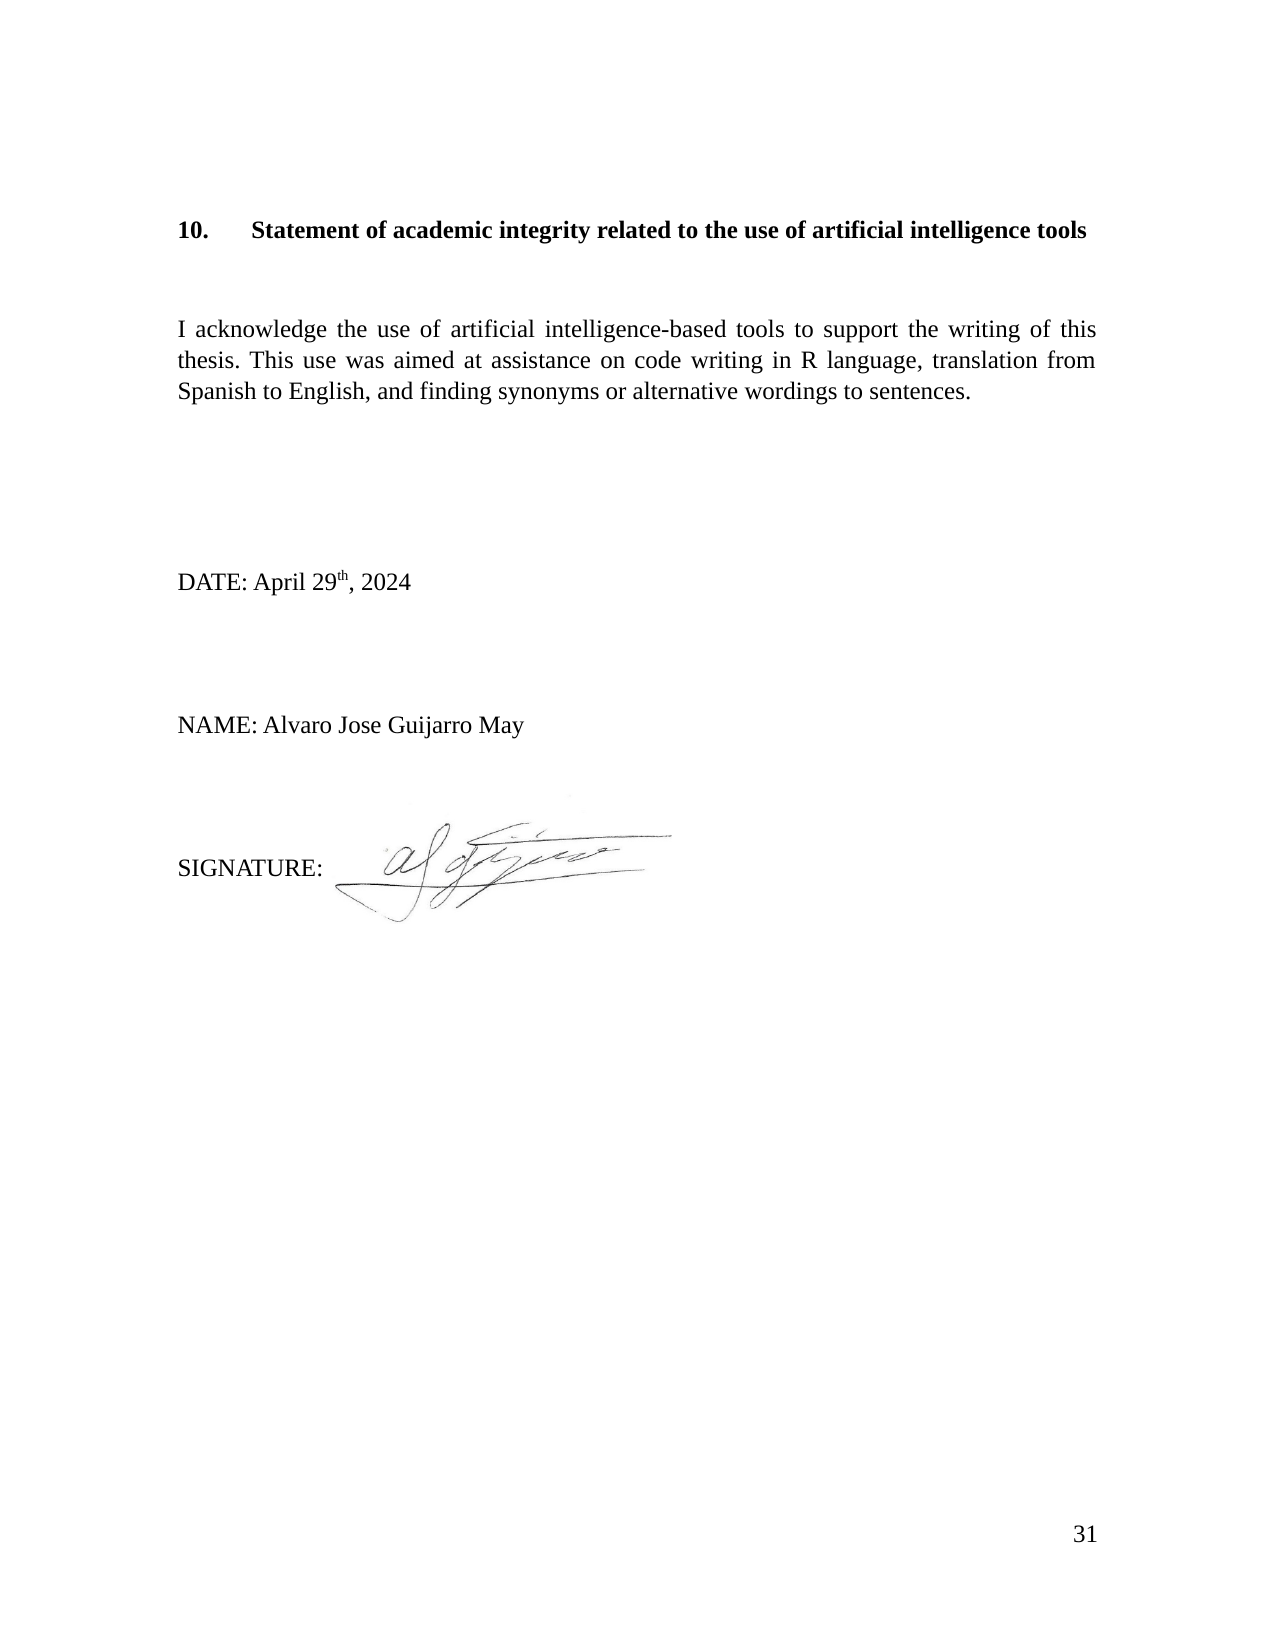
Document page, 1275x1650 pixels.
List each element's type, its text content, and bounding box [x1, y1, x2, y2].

picture [331, 882, 672, 924]
text SIGNATURE: [177, 853, 1098, 882]
text I acknowledge the use of artificial intelligence-based tools to support the writing of this thesis. This use was aimed at assistance on code writing in R language, translation from Spanish to English, and finding synonyms or alternative wordings to sentences. [177, 314, 1098, 405]
text NAME: Alvaro Jose Guijarro May [177, 710, 1098, 739]
picture [331, 778, 672, 853]
text DATE: April 29th, 2024 [177, 567, 1098, 596]
subtitle Statement of academic integrity related to the use of artificial intelligence tools [177, 215, 1098, 243]
